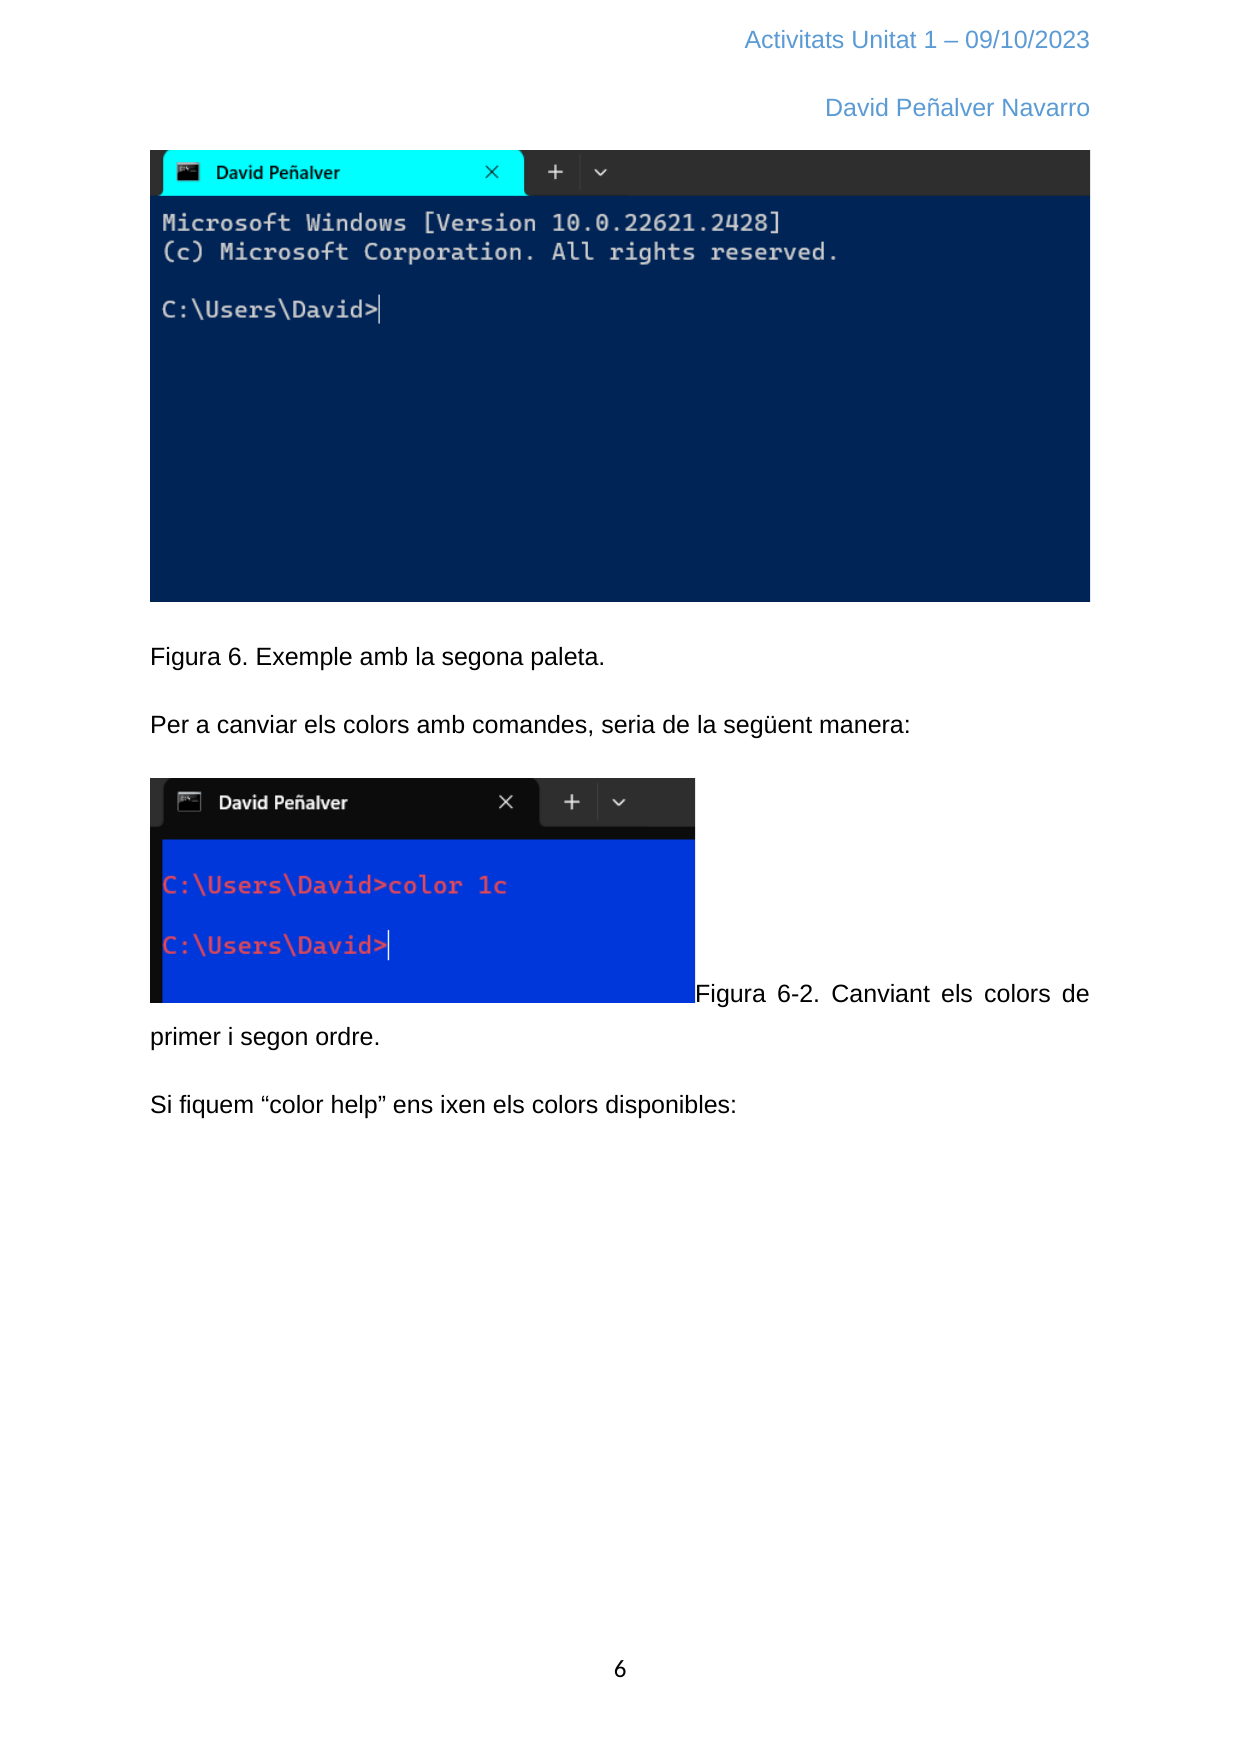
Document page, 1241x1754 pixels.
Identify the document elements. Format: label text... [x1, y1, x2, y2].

text Si fiquem “color help” ens ixen els colors disponibles: [150, 1090, 1090, 1119]
text Per a canviar els colors amb comandes, seria de la següent manera: [150, 710, 1090, 739]
picture [150, 150, 1091, 602]
text Figura 6. Exemple amb la segona paleta. [150, 642, 1090, 671]
picture [150, 778, 696, 1003]
